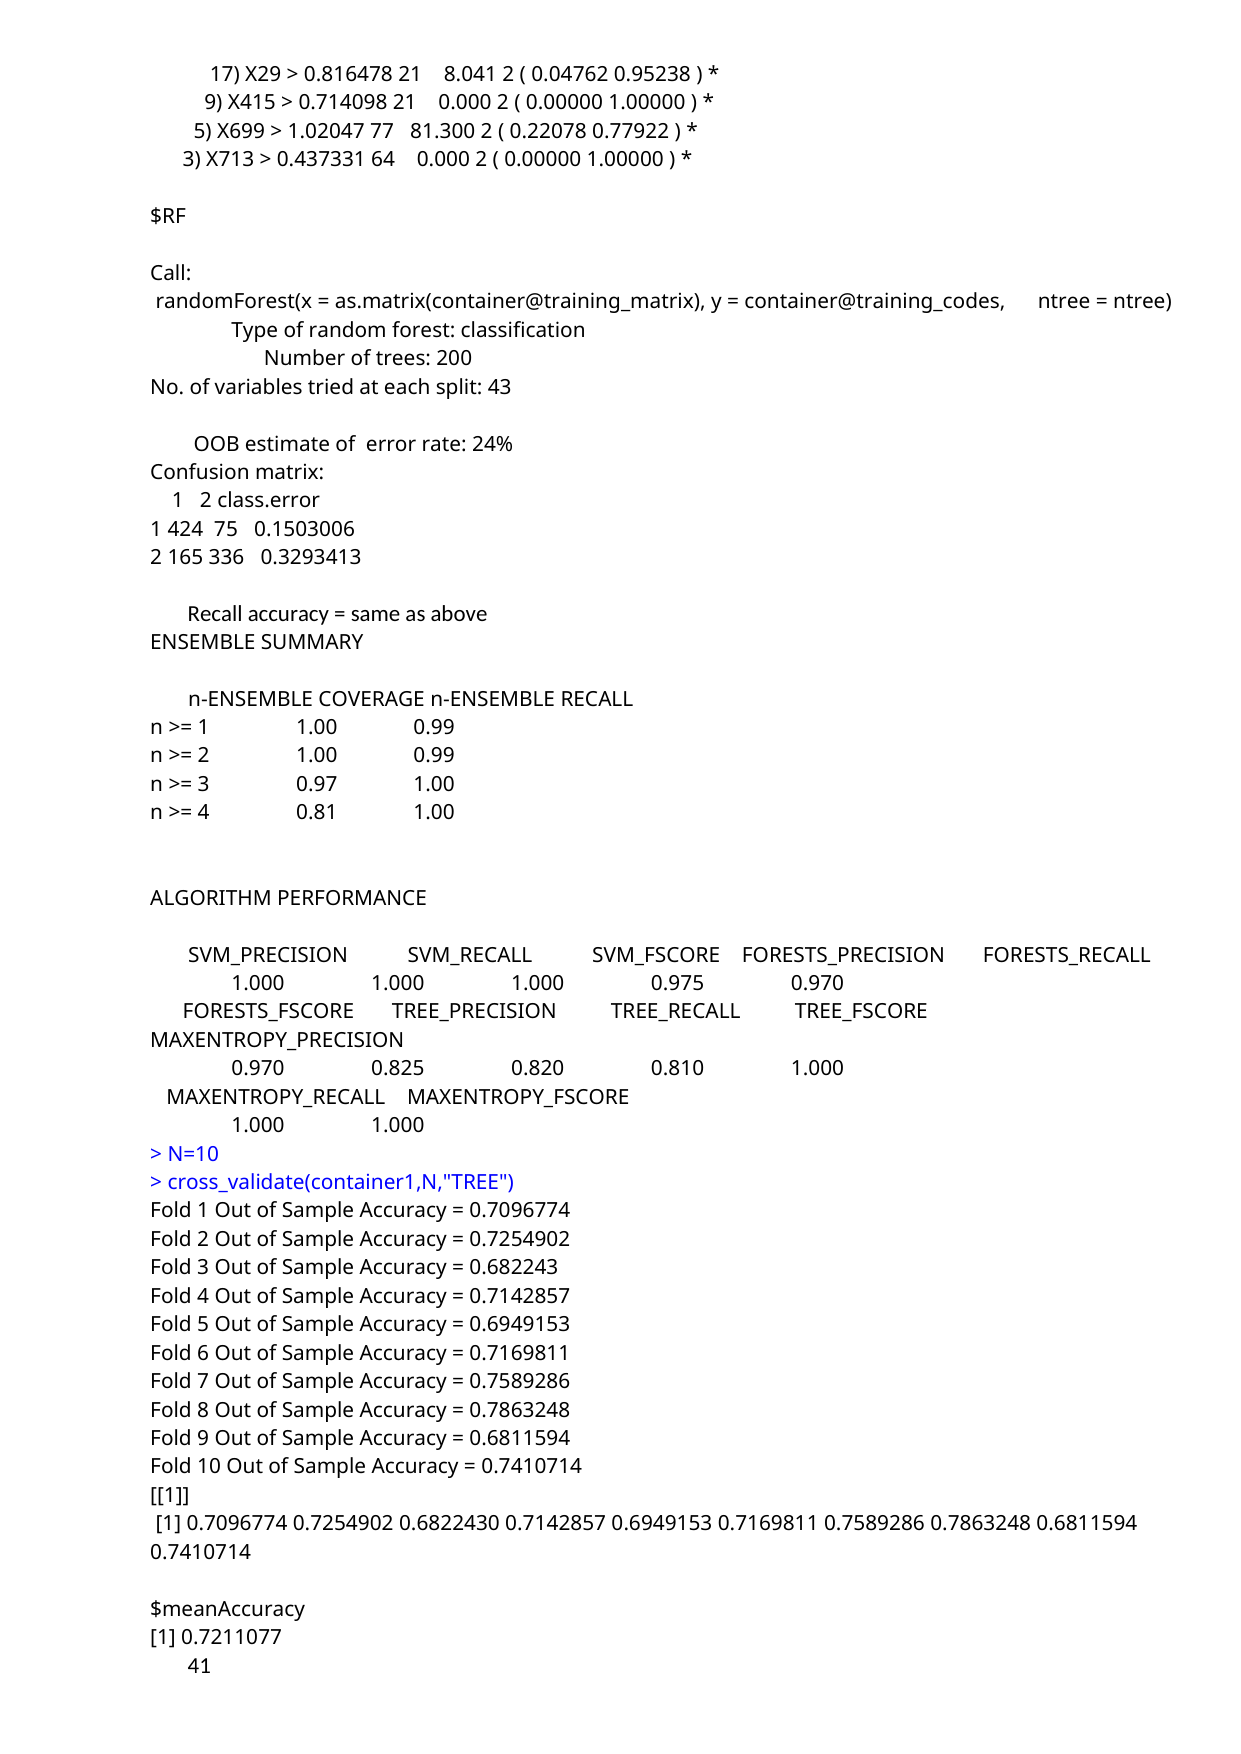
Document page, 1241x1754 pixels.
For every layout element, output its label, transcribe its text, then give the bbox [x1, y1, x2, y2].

text [[1]] [150, 1480, 1183, 1508]
text 1.000 1.000 [150, 1110, 1183, 1139]
text Confusion matrix: [150, 457, 1183, 486]
text [1] 0.7096774 0.7254902 0.6822430 0.7142857 0.6949153 0.7169811 0.7589286 0.7863248 0.6811594 0.7410714 [150, 1508, 1183, 1565]
text 1.000 1.000 1.000 0.975 0.970 [150, 968, 1183, 997]
text 9) X415 > 0.714098 21 0.000 2 ( 0.00000 1.00000 ) * [150, 87, 1183, 116]
text n >= 1 1.00 0.99 [150, 712, 1183, 741]
text 1 2 class.error [150, 486, 1183, 514]
text No. of variables tried at each split: 43 [150, 372, 1183, 400]
text n >= 3 0.97 1.00 [150, 769, 1183, 797]
text $meanAccuracy [150, 1594, 1183, 1622]
text Fold 5 Out of Sample Accuracy = 0.6949153 [150, 1309, 1183, 1338]
text n >= 2 1.00 0.99 [150, 741, 1183, 769]
text FORESTS_FSCORE TREE_PRECISION TREE_RECALL TREE_FSCORE MAXENTROPY_PRECISION [150, 997, 1183, 1053]
text Fold 9 Out of Sample Accuracy = 0.6811594 [150, 1423, 1183, 1452]
text 17) X29 > 0.816478 21 8.041 2 ( 0.04762 0.95238 ) * [150, 59, 1183, 87]
text Fold 7 Out of Sample Accuracy = 0.7589286 [150, 1366, 1183, 1395]
text $RF [150, 201, 1183, 229]
text Fold 8 Out of Sample Accuracy = 0.7863248 [150, 1395, 1183, 1423]
text ENSEMBLE SUMMARY [150, 627, 1183, 655]
text Call: [150, 258, 1183, 286]
text > N=10 [150, 1139, 1183, 1167]
text ALGORITHM PERFORMANCE [150, 883, 1183, 911]
text n >= 4 0.81 1.00 [150, 797, 1183, 826]
text randomForest(x = as.matrix(container@training_matrix), y = container@training_codes, ntree = ntree) [150, 286, 1183, 315]
text [1] 0.7211077 [150, 1622, 1183, 1651]
text Recall accuracy = same as above [150, 599, 1183, 627]
text Fold 2 Out of Sample Accuracy = 0.7254902 [150, 1224, 1183, 1252]
text MAXENTROPY_RECALL MAXENTROPY_FSCORE [150, 1082, 1183, 1110]
text 2 165 336 0.3293413 [150, 542, 1183, 571]
text Fold 4 Out of Sample Accuracy = 0.7142857 [150, 1281, 1183, 1309]
text 3) X713 > 0.437331 64 0.000 2 ( 0.00000 1.00000 ) * [150, 144, 1183, 173]
text > cross_validate(container1,N,"TREE") [150, 1167, 1183, 1196]
text Type of random forest: classification [150, 315, 1183, 343]
text 5) X699 > 1.02047 77 81.300 2 ( 0.22078 0.77922 ) * [150, 116, 1183, 144]
text 1 424 75 0.1503006 [150, 514, 1183, 542]
text Fold 1 Out of Sample Accuracy = 0.7096774 [150, 1196, 1183, 1224]
text OOB estimate of error rate: 24% [150, 429, 1183, 457]
text 0.970 0.825 0.820 0.810 1.000 [150, 1053, 1183, 1082]
text n-ENSEMBLE COVERAGE n-ENSEMBLE RECALL [150, 684, 1183, 712]
text Fold 10 Out of Sample Accuracy = 0.7410714 [150, 1452, 1183, 1480]
text Fold 3 Out of Sample Accuracy = 0.682243 [150, 1252, 1183, 1281]
text Number of trees: 200 [150, 343, 1183, 372]
text SVM_PRECISION SVM_RECALL SVM_FSCORE FORESTS_PRECISION FORESTS_RECALL [150, 940, 1183, 968]
text Fold 6 Out of Sample Accuracy = 0.7169811 [150, 1338, 1183, 1366]
